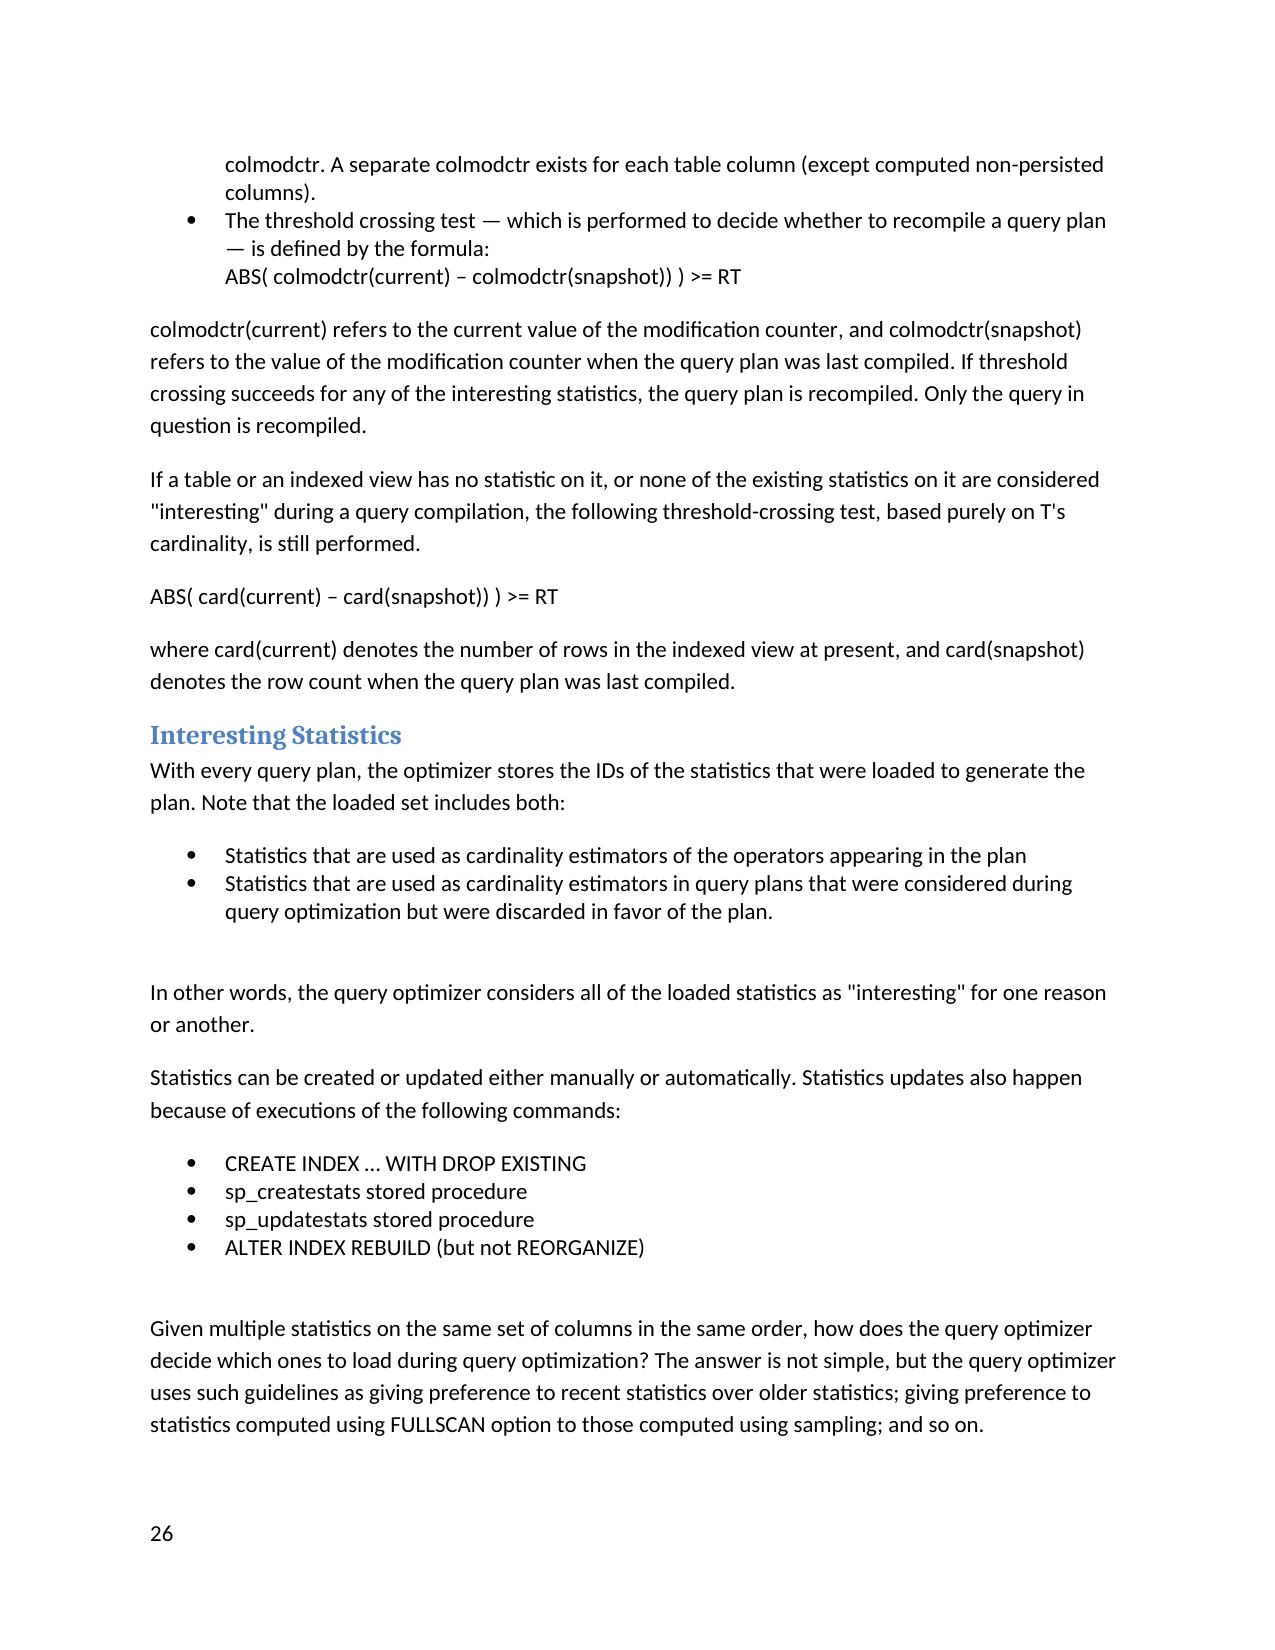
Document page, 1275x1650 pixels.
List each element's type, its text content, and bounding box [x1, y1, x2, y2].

text In other words, the query optimizer considers all of the loaded statistics as "interesting" for one reason or another. [150, 978, 1125, 1038]
text where card(current) denotes the number of rows in the indexed view at present, and card(snapshot) denotes the row count when the query plan was last compiled. [150, 635, 1125, 695]
text With every query plan, the optimizer stores the IDs of the statistics that were loaded to generate the plan. Note that the loaded set includes both: [150, 756, 1125, 816]
list CREATE INDEX … WITH DROP EXISTING [187, 1149, 1125, 1177]
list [187, 150, 1125, 206]
text colmodctr(current) refers to the current value of the modification counter, and colmodctr(snapshot) refers to the value of the modification counter when the query plan was last compiled. If threshold crossing succeeds for any of the interesting statistics, the query plan is recompiled. Only the query in question is recompiled. [150, 315, 1125, 440]
list The threshold crossing test — which is performed to decide whether to recompile a query plan — is defined by the formula: [187, 206, 1125, 262]
text ABS( colmodctr(current) – colmodctr(snapshot)) ) >= RT [150, 262, 1125, 290]
list sp_updatestats stored procedure [187, 1205, 1125, 1233]
list ALTER INDEX REBUILD (but not REORGANIZE) [187, 1233, 1125, 1261]
text ABS( card(current) – card(snapshot)) ) >= RT [150, 582, 1125, 610]
text If a table or an indexed view has no statistic on it, or none of the existing statistics on it are considered "interesting" during a query compilation, the following threshold-crossing test, based purely on T's cardinality, is still performed. [150, 465, 1125, 557]
text Given multiple statistics on the same set of columns in the same order, how does the query optimizer decide which ones to load during query optimization? The answer is not simple, but the query optimizer uses such guidelines as giving preference to recent statistics over older statistics; giving preference to statistics computed using FULLSCAN option to those computed using sampling; and so on. [150, 1314, 1125, 1438]
subtitle Interesting Statistics [150, 720, 1125, 751]
list sp_createstats stored procedure [187, 1177, 1125, 1205]
list Statistics that are used as cardinality estimators in query plans that were considered during query optimization but were discarded in favor of the plan. [187, 869, 1125, 925]
text Statistics can be created or updated either manually or automatically. Statistics updates also happen because of executions of the following commands: [150, 1063, 1125, 1124]
list Statistics that are used as cardinality estimators of the operators appearing in the plan [187, 841, 1125, 869]
